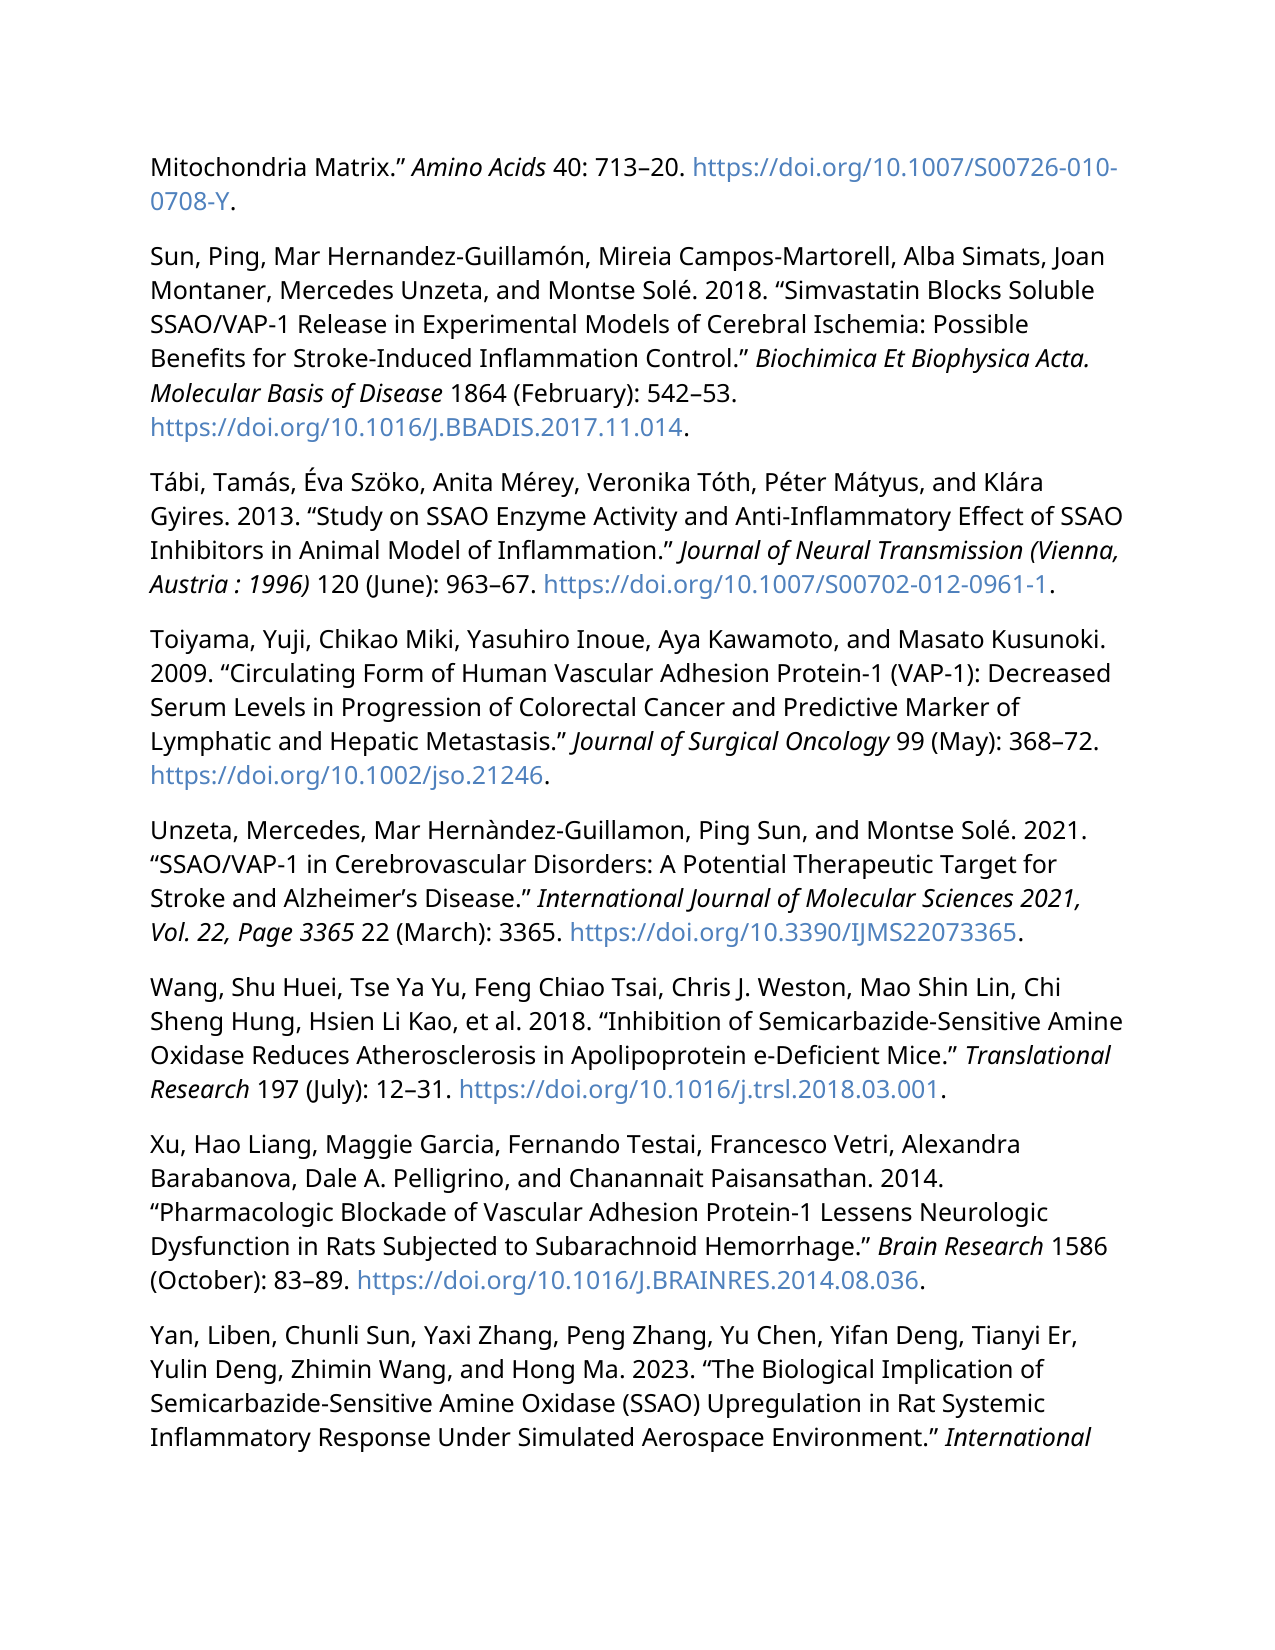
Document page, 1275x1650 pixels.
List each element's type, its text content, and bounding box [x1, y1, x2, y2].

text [150, 150, 1125, 218]
text Wang, Shu Huei, Tse Ya Yu, Feng Chiao Tsai, Chris J. Weston, Mao Shin Lin, Chi Sheng Hung, Hsien Li Kao, et al. 2018. “Inhibition of Semicarbazide-Sensitive Amine Oxidase Reduces Atherosclerosis in Apolipoprotein e-Deficient Mice.” Translational Research 197 (July): 12–31. https://doi.org/10.1016/j.trsl.2018.03.001. [150, 969, 1125, 1106]
text Xu, Hao Liang, Maggie Garcia, Fernando Testai, Francesco Vetri, Alexandra Barabanova, Dale A. Pelligrino, and Chanannait Paisansathan. 2014. “Pharmacologic Blockade of Vascular Adhesion Protein-1 Lessens Neurologic Dysfunction in Rats Subjected to Subarachnoid Hemorrhage.” Brain Research 1586 (October): 83–89. https://doi.org/10.1016/J.BRAINRES.2014.08.036. [150, 1127, 1125, 1297]
text Unzeta, Mercedes, Mar Hernàndez-Guillamon, Ping Sun, and Montse Solé. 2021. “SSAO/VAP-1 in Cerebrovascular Disorders: A Potential Therapeutic Target for Stroke and Alzheimer’s Disease.” International Journal of Molecular Sciences 2021, Vol. 22, Page 3365 22 (March): 3365. https://doi.org/10.3390/IJMS22073365. [150, 812, 1125, 949]
text Toiyama, Yuji, Chikao Miki, Yasuhiro Inoue, Aya Kawamoto, and Masato Kusunoki. 2009. “Circulating Form of Human Vascular Adhesion Protein-1 (VAP-1): Decreased Serum Levels in Progression of Colorectal Cancer and Predictive Marker of Lymphatic and Hepatic Metastasis.” Journal of Surgical Oncology 99 (May): 368–72. https://doi.org/10.1002/jso.21246. [150, 621, 1125, 792]
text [150, 1318, 1125, 1454]
text Sun, Ping, Mar Hernandez-Guillamón, Mireia Campos-Martorell, Alba Simats, Joan Montaner, Mercedes Unzeta, and Montse Solé. 2018. “Simvastatin Blocks Soluble SSAO/VAP-1 Release in Experimental Models of Cerebral Ischemia: Possible Benefits for Stroke-Induced Inflammation Control.” Biochimica Et Biophysica Acta. Molecular Basis of Disease 1864 (February): 542–53. https://doi.org/10.1016/J.BBADIS.2017.11.014. [150, 239, 1125, 443]
text Tábi, Tamás, Éva Szöko, Anita Mérey, Veronika Tóth, Péter Mátyus, and Klára Gyires. 2013. “Study on SSAO Enzyme Activity and Anti-Inflammatory Effect of SSAO Inhibitors in Animal Model of Inflammation.” Journal of Neural Transmission (Vienna, Austria : 1996) 120 (June): 963–67. https://doi.org/10.1007/S00702-012-0961-1. [150, 464, 1125, 600]
